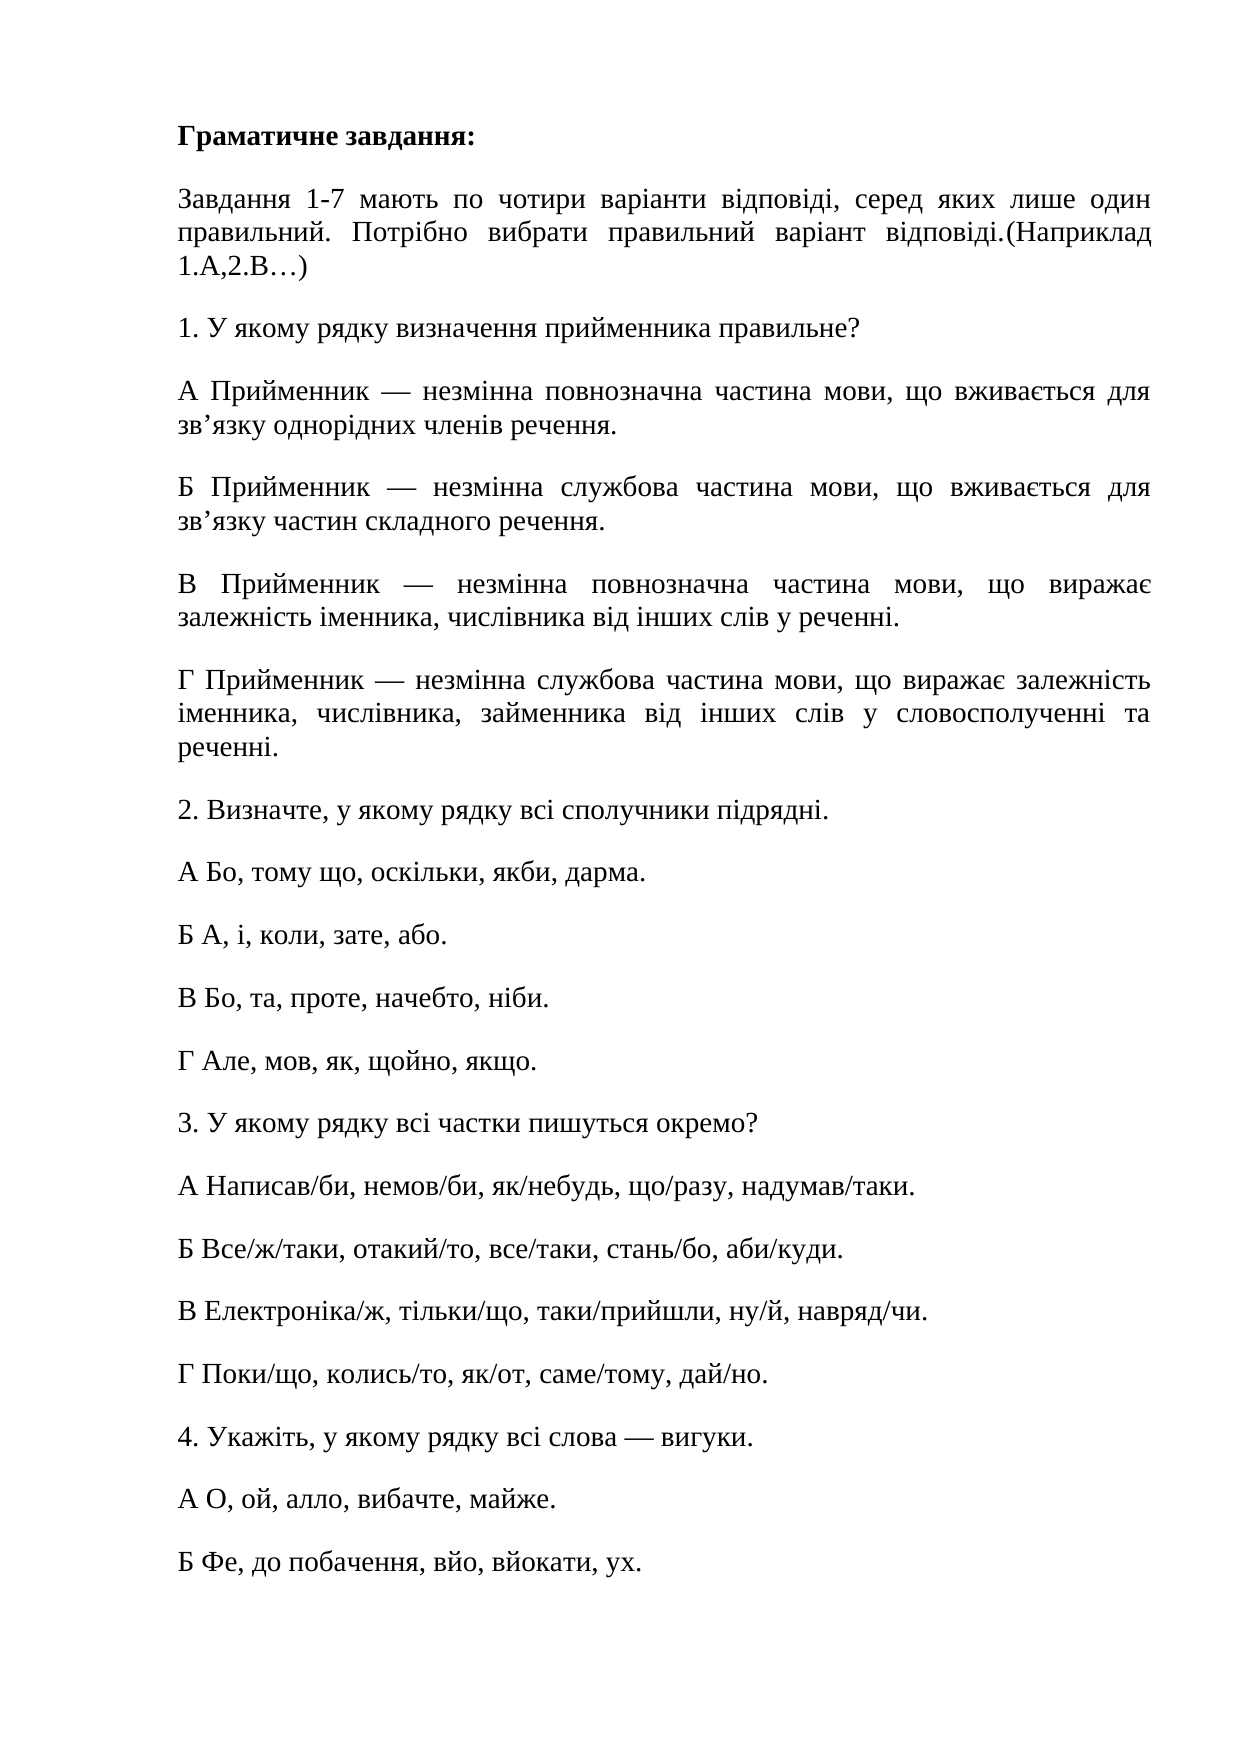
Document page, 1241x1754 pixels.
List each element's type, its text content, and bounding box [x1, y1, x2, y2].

text Б Прийменник — незмінна службова частина мови, що вживається для зв’язку частин складного речення. [177, 469, 1152, 537]
text 1. У якому рядку визначення прийменника правильне? [177, 311, 1152, 344]
text Завдання 1-7 мають по чотири варіанти відповіді, серед яких лише один правильний. Потрібно вибрати правильний варіант відповіді.(Наприклад 1.А,2.В…) [177, 181, 1152, 281]
text А Написав/би, немов/би, як/небудь, що/разу, надумав/таки. [177, 1168, 1152, 1202]
text 3. У якому рядку всі частки пишуться окремо? [177, 1105, 1152, 1139]
text Б Фе, до побачення, вйо, вйокати, ух. [177, 1544, 1152, 1578]
text Г Поки/що, колись/то, як/от, саме/тому, дай/но. [177, 1356, 1152, 1390]
text В Прийменник — незмінна повнозначна частина мови, що виражає залежність іменника, числівника від інших слів у реченні. [177, 566, 1152, 633]
text А Прийменник — незмінна повнозначна частина мови, що вживається для зв’язку однорідних членів речення. [177, 373, 1152, 440]
text А Бо, тому що, оскільки, якби, дарма. [177, 854, 1152, 888]
text Г Прийменник — незмінна службова частина мови, що виражає залежність іменника, числівника, займенника від інших слів у словосполученні та реченні. [177, 662, 1152, 763]
text Б А, і, коли, зате, або. [177, 917, 1152, 951]
text 4. Укажіть, у якому рядку всі слова — вигуки. [177, 1419, 1152, 1452]
text В Бо, та, проте, начебто, ніби. [177, 980, 1152, 1013]
text Граматичне завдання: [177, 118, 1152, 152]
text 2. Визначте, у якому рядку всі сполучники підрядні. [177, 792, 1152, 825]
text Г Але, мов, як, щойно, якщо. [177, 1043, 1152, 1076]
text В Електроніка/ж, тільки/що, таки/прийшли, ну/й, навряд/чи. [177, 1293, 1152, 1327]
text Б Все/ж/таки, отакий/то, все/таки, стань/бо, аби/куди. [177, 1231, 1152, 1264]
text А О, ой, алло, вибачте, майже. [177, 1482, 1152, 1515]
